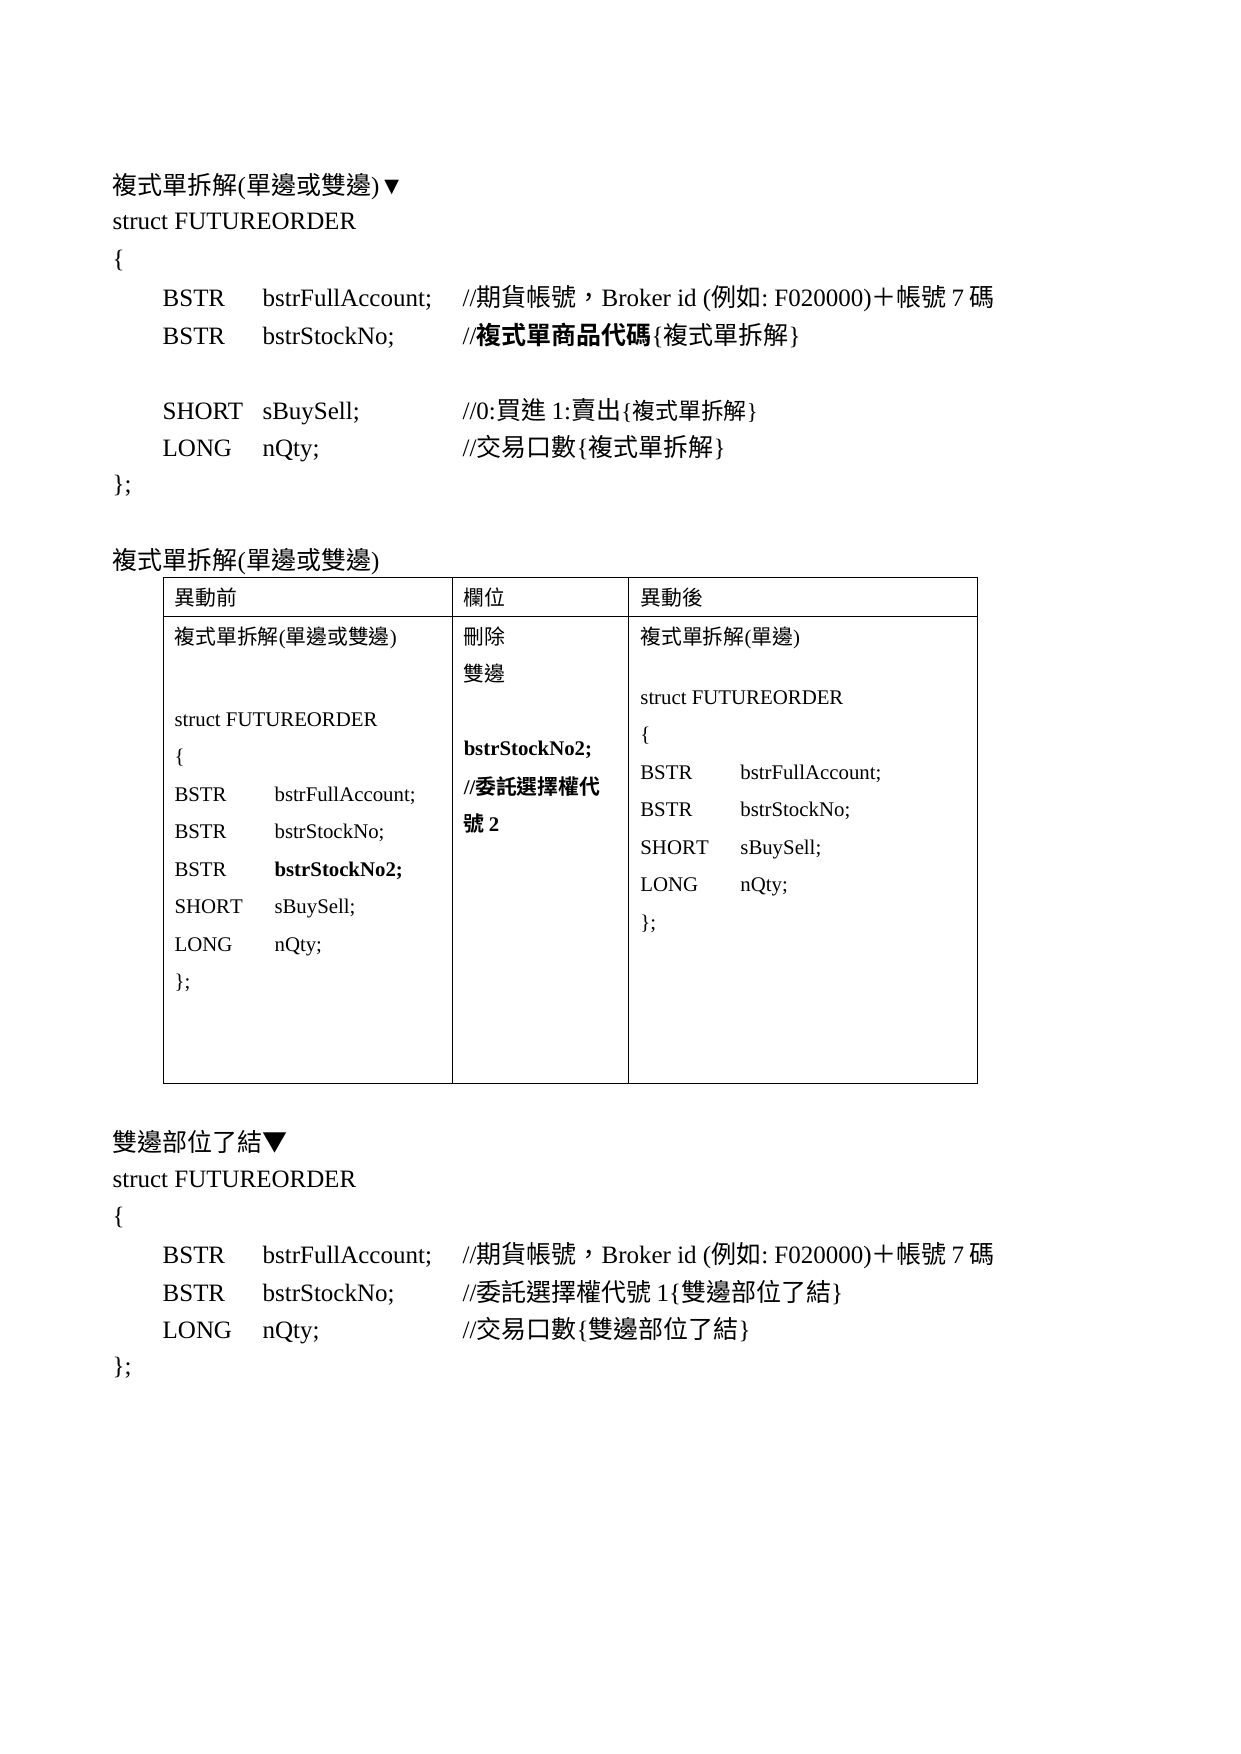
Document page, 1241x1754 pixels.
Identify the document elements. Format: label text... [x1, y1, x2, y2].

text struct FUTUREORDER [112, 202, 1128, 239]
table_header 異動前 [164, 578, 452, 616]
text }; [112, 1347, 1128, 1384]
text struct FUTUREORDER [112, 1159, 1128, 1197]
text 雙邊部位了結▼ [112, 1122, 1128, 1159]
table_cell 刪除 雙邊 bstrStockNo2; //委託選擇權代號2 [453, 617, 628, 1083]
text 複式單拆解(單邊或雙邊) [112, 539, 1128, 577]
text BSTR bstrFullAccount; //期貨帳號，Broker id (例如: F020000)＋帳號7碼 [112, 277, 1128, 314]
table_cell 複式單拆解(單邊) struct FUTUREORDER { BSTR bstrFullAccount; BSTR bstrStockNo; SHORT sBuySell; LONG nQty; }; [629, 617, 977, 1083]
text BSTR bstrStockNo; //複式單商品代碼{複式單拆解} [112, 314, 1128, 352]
text BSTR bstrStockNo; //委託選擇權代號1{雙邊部位了結} [112, 1272, 1128, 1309]
table_cell 複式單拆解(單邊或雙邊) struct FUTUREORDER { BSTR bstrFullAccount; BSTR bstrStockNo; BSTR bstrStockNo2; SHORT sBuySell; LONG nQty; }; [164, 617, 452, 1083]
table_header 欄位 [453, 578, 628, 616]
table_header 異動後 [629, 578, 977, 616]
text SHORT sBuySell; //0:買進 1:賣出{複式單拆解} [112, 389, 1128, 427]
text { [112, 239, 1128, 277]
text LONG nQty; //交易口數{複式單拆解} [112, 427, 1128, 464]
text { [112, 1197, 1128, 1234]
text LONG nQty; //交易口數{雙邊部位了結} [112, 1309, 1128, 1347]
text }; [112, 464, 1128, 502]
text 複式單拆解(單邊或雙邊)▼ [112, 164, 1128, 202]
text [112, 1234, 1128, 1272]
